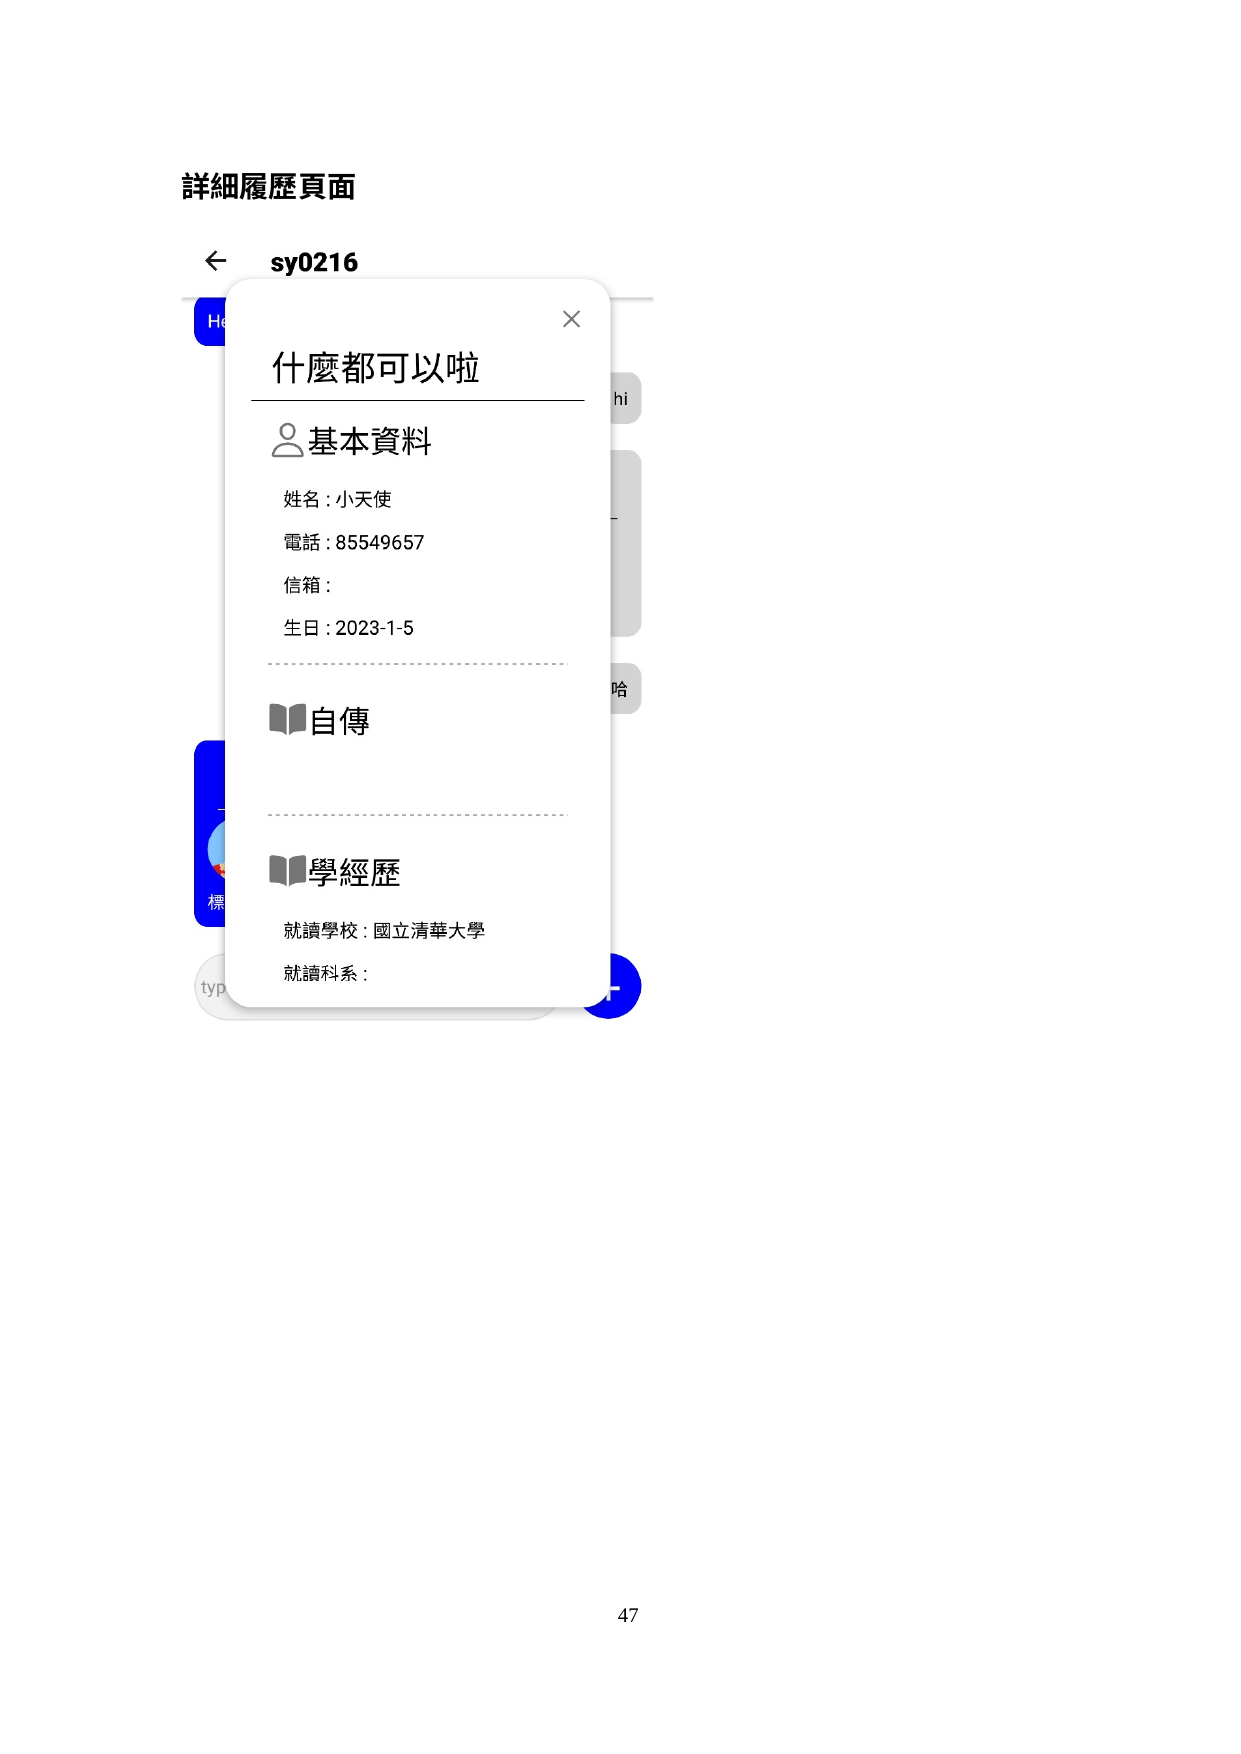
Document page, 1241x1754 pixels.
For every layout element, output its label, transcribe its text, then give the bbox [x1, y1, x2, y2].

text 詳細履歷頁面 [181, 164, 1125, 206]
picture [181, 224, 654, 1033]
